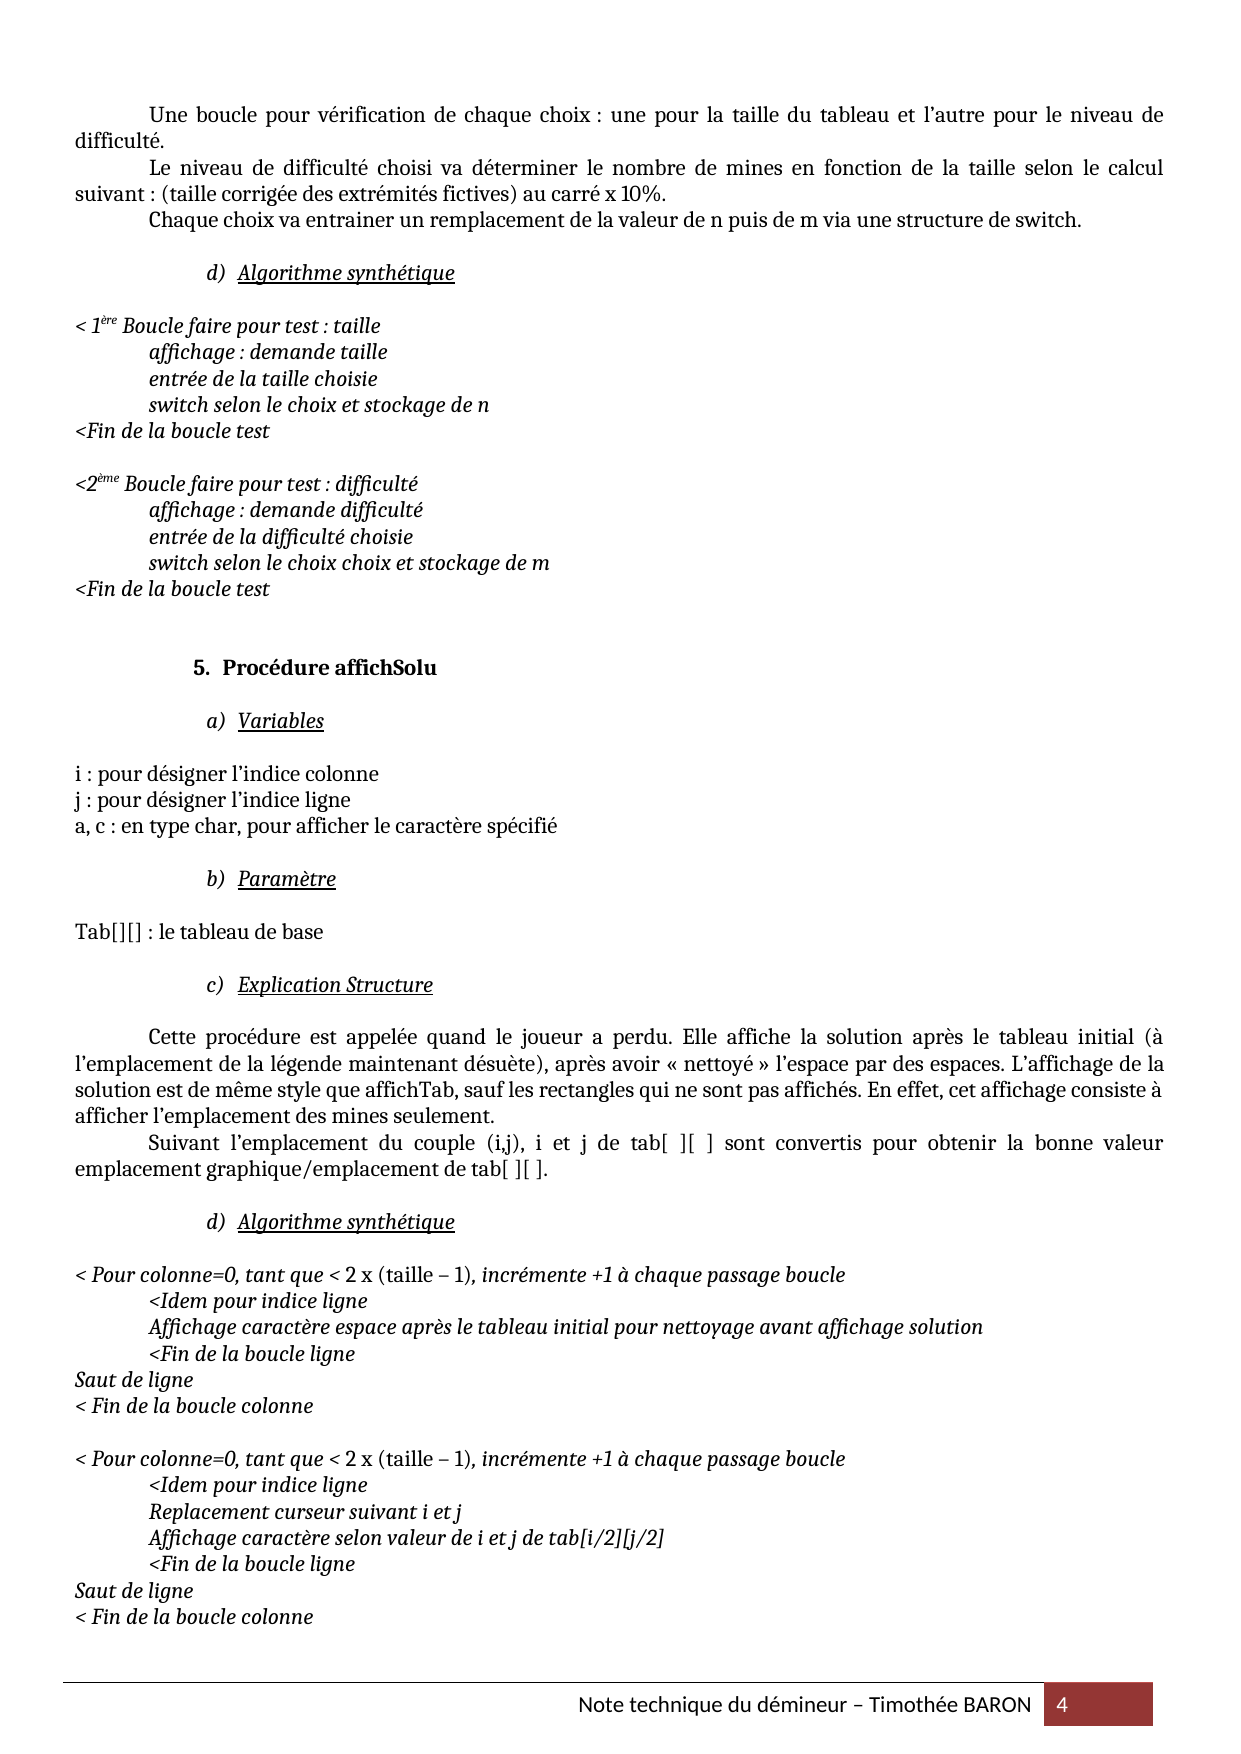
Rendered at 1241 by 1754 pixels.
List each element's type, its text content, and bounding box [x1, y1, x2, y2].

text j : pour désigner l’indice ligne [75, 787, 1165, 813]
text entrée de la difficulté choisie [75, 523, 1165, 550]
text Suivant l’emplacement du couple (i,j), i et j de tab[ ][ ] sont convertis pour obtenir la bonne valeur emplacement graphique/emplacement de tab[ ][ ]. [75, 1129, 1165, 1182]
text < Fin de la boucle colonne [75, 1604, 1165, 1630]
text < Pour colonne=0, tant que < 2 x (taille – 1), incrémente +1 à chaque passage boucle [75, 1446, 1165, 1472]
text Cette procédure est appelée quand le joueur a perdu. Elle affiche la solution après le tableau initial (à l’emplacement de la légende maintenant désuète), après avoir « nettoyé » l’espace par des espaces. L’affichage de la solution est de même style que affichTab, sauf les rectangles qui ne sont pas affichés. En effet, cet affichage consiste à afficher l’emplacement des mines seulement. [75, 1024, 1165, 1129]
text Affichage caractère espace après le tableau initial pour nettoyage avant affichage solution [75, 1314, 1165, 1340]
text Chaque choix va entrainer un remplacement de la valeur de n puis de m via une structure de switch. [75, 207, 1165, 233]
text affichage : demande taille [75, 339, 1165, 365]
text affichage : demande difficulté [75, 497, 1165, 523]
text <Fin de la boucle ligne [75, 1340, 1165, 1367]
text Saut de ligne [75, 1578, 1165, 1604]
text <Idem pour indice ligne [75, 1472, 1165, 1498]
text switch selon le choix et stockage de n [75, 392, 1165, 418]
text Le niveau de difficulté choisi va déterminer le nombre de mines en fonction de la taille selon le calcul suivant : (taille corrigée des extrémités fictives) au carré x 10%. [75, 154, 1165, 207]
text <Fin de la boucle test [75, 576, 1165, 602]
text i : pour désigner l’indice colonne [75, 761, 1165, 787]
text Replacement curseur suivant i et j [75, 1498, 1165, 1525]
text Affichage caractère selon valeur de i et j de tab[i/2][j/2] [75, 1525, 1165, 1551]
text <Fin de la boucle ligne [75, 1551, 1165, 1578]
text < Pour colonne=0, tant que < 2 x (taille – 1), incrémente +1 à chaque passage boucle [75, 1261, 1165, 1288]
text Une boucle pour vérification de chaque choix : une pour la taille du tableau et l’autre pour le niveau de difficulté. [75, 102, 1165, 154]
list Variables [206, 708, 1165, 734]
text a, c : en type char, pour afficher le caractère spécifié [75, 813, 1165, 840]
list Algorithme synthétique [206, 260, 1165, 286]
text <Fin de la boucle test [75, 418, 1165, 444]
text entrée de la taille choisie [75, 365, 1165, 392]
list Explication Structure [206, 971, 1165, 998]
text switch selon le choix choix et stockage de m [75, 550, 1165, 576]
list Paramètre [206, 866, 1165, 892]
text < 1ère Boucle faire pour test : taille [75, 313, 1165, 339]
text Tab[][] : le tableau de base [75, 919, 1165, 945]
list Procédure affichSolu [178, 655, 1165, 682]
list Algorithme synthétique [206, 1209, 1165, 1235]
text <2ème Boucle faire pour test : difficulté [75, 471, 1165, 497]
text Saut de ligne [75, 1367, 1165, 1393]
text < Fin de la boucle colonne [75, 1393, 1165, 1419]
text <Idem pour indice ligne [75, 1288, 1165, 1314]
